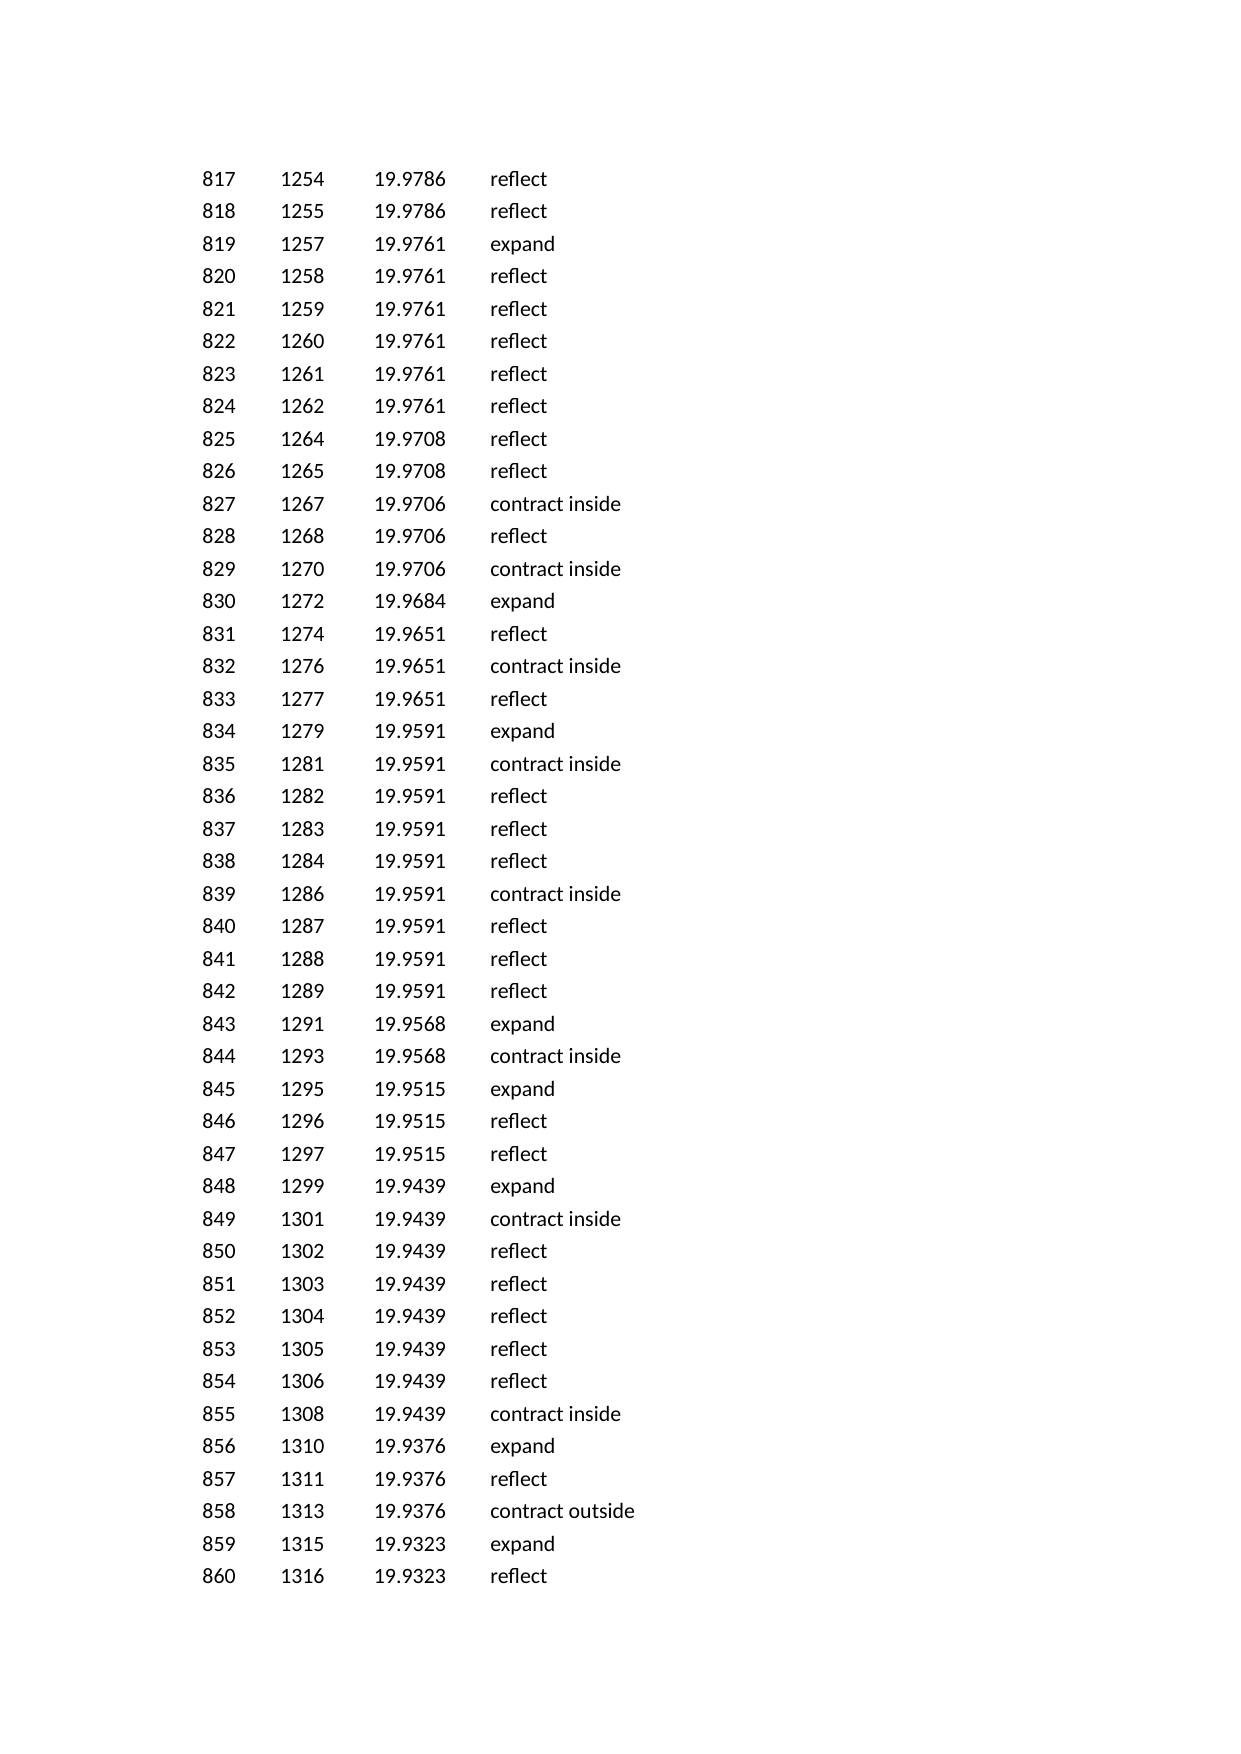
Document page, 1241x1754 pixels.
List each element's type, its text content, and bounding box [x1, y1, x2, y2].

text 828 1268 19.9706 reflect [187, 519, 1053, 552]
text 822 1260 19.9761 reflect [187, 324, 1053, 357]
text 837 1283 19.9591 reflect [187, 812, 1053, 844]
text 849 1301 19.9439 contract inside [187, 1202, 1053, 1234]
text 824 1262 19.9761 reflect [187, 389, 1053, 422]
text 833 1277 19.9651 reflect [187, 682, 1053, 714]
text 848 1299 19.9439 expand [187, 1169, 1053, 1202]
text 819 1257 19.9761 expand [187, 227, 1053, 259]
text 825 1264 19.9708 reflect [187, 422, 1053, 454]
text 853 1305 19.9439 reflect [187, 1332, 1053, 1364]
text 857 1311 19.9376 reflect [187, 1462, 1053, 1494]
text 830 1272 19.9684 expand [187, 584, 1053, 617]
text 860 1316 19.9323 reflect [187, 1559, 1053, 1592]
text 826 1265 19.9708 reflect [187, 454, 1053, 487]
text 850 1302 19.9439 reflect [187, 1234, 1053, 1267]
text 838 1284 19.9591 reflect [187, 844, 1053, 877]
text 829 1270 19.9706 contract inside [187, 552, 1053, 584]
text 839 1286 19.9591 contract inside [187, 877, 1053, 909]
text 818 1255 19.9786 reflect [187, 194, 1053, 227]
text 843 1291 19.9568 expand [187, 1007, 1053, 1039]
text 840 1287 19.9591 reflect [187, 909, 1053, 942]
text 847 1297 19.9515 reflect [187, 1137, 1053, 1169]
text 832 1276 19.9651 contract inside [187, 649, 1053, 682]
text 845 1295 19.9515 expand [187, 1072, 1053, 1104]
text 855 1308 19.9439 contract inside [187, 1397, 1053, 1429]
text 852 1304 19.9439 reflect [187, 1299, 1053, 1332]
text 831 1274 19.9651 reflect [187, 617, 1053, 649]
text 842 1289 19.9591 reflect [187, 974, 1053, 1007]
text 820 1258 19.9761 reflect [187, 259, 1053, 292]
text 858 1313 19.9376 contract outside [187, 1494, 1053, 1527]
text 859 1315 19.9323 expand [187, 1527, 1053, 1559]
text 821 1259 19.9761 reflect [187, 292, 1053, 324]
text 851 1303 19.9439 reflect [187, 1267, 1053, 1299]
text 823 1261 19.9761 reflect [187, 357, 1053, 389]
text 846 1296 19.9515 reflect [187, 1104, 1053, 1137]
text 817 1254 19.9786 reflect [187, 162, 1053, 194]
text 844 1293 19.9568 contract inside [187, 1039, 1053, 1072]
text 856 1310 19.9376 expand [187, 1429, 1053, 1462]
text 836 1282 19.9591 reflect [187, 779, 1053, 812]
text 835 1281 19.9591 contract inside [187, 747, 1053, 779]
text 854 1306 19.9439 reflect [187, 1364, 1053, 1397]
text 827 1267 19.9706 contract inside [187, 487, 1053, 519]
text 834 1279 19.9591 expand [187, 714, 1053, 747]
text 841 1288 19.9591 reflect [187, 942, 1053, 974]
